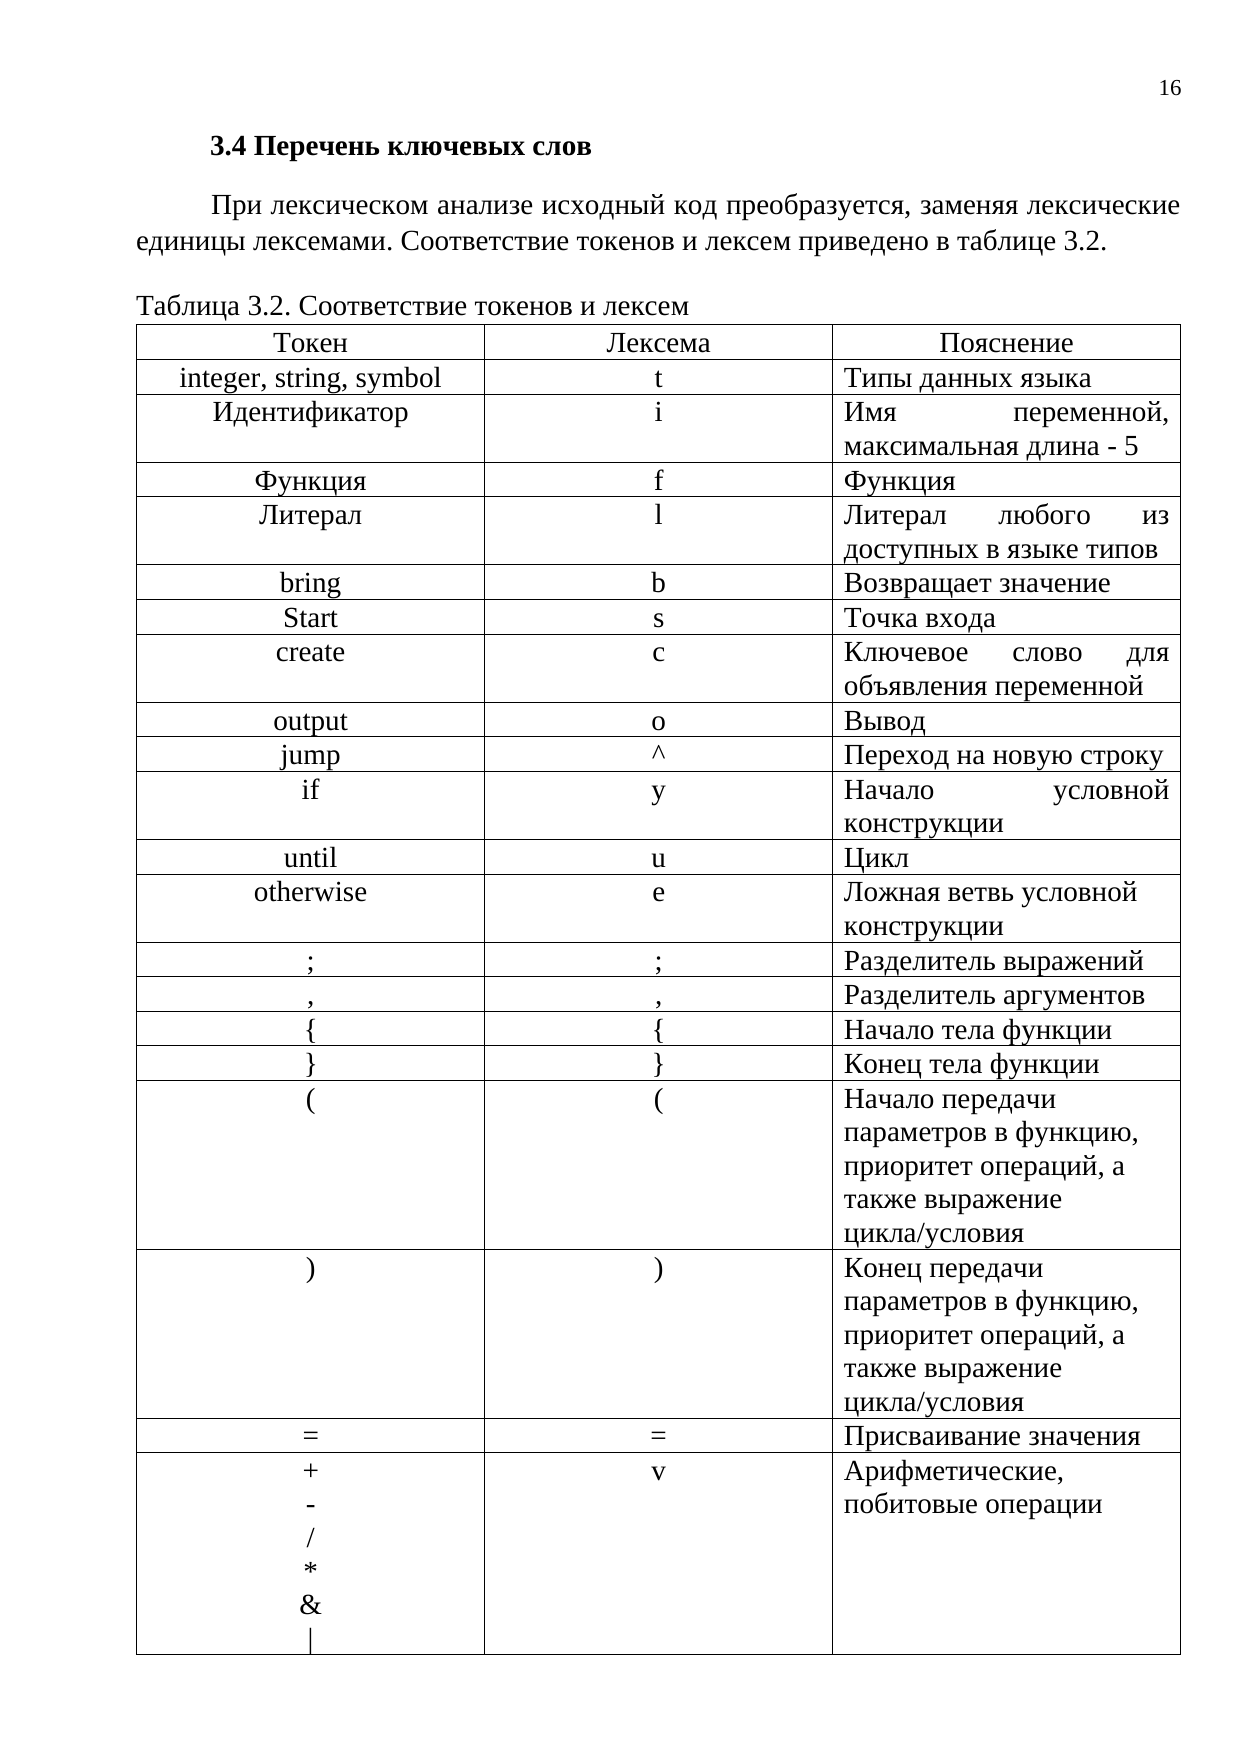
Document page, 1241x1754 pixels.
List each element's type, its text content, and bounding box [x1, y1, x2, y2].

table_cell Начало передачи параметров в функцию, приоритет операций, а также выражение цикла/условия [833, 1081, 1180, 1249]
table_cell } [137, 1046, 484, 1080]
text Таблица 3.2. Соответствие токенов и лексем [136, 288, 1181, 322]
table_cell c [485, 635, 832, 702]
table_cell Ключевое слово для объявления переменной [833, 635, 1180, 702]
text При лексическом анализе исходный код преобразуется, заменяя лексические единицы лексемами. Соответствие токенов и лексем приведено в таблице 3.2. [136, 187, 1181, 256]
table_cell { [485, 1012, 832, 1045]
table_header Лексема [485, 325, 832, 359]
table_cell output [137, 703, 484, 736]
table_cell ) [485, 1250, 832, 1417]
table_cell { [137, 1012, 484, 1045]
table_cell until [137, 840, 484, 873]
table_cell = [485, 1419, 832, 1452]
table_cell Начало условной конструкции [833, 772, 1180, 839]
table_cell Функция [833, 463, 1180, 496]
subtitle 3.4 Перечень ключевых слов [136, 128, 1181, 162]
table_cell Переход на новую строку [833, 737, 1180, 771]
table_cell f [485, 463, 832, 496]
table_header Токен [137, 325, 484, 359]
table_cell Точка входа [833, 600, 1180, 633]
table_cell , [485, 977, 832, 1011]
table_cell } [485, 1046, 832, 1080]
table_cell e [485, 875, 832, 942]
table_cell Конец тела функции [833, 1046, 1180, 1080]
table_cell ( [137, 1081, 484, 1249]
table_cell = [137, 1419, 484, 1452]
table_cell Начало тела функции [833, 1012, 1180, 1045]
table_cell if [137, 772, 484, 839]
table_cell Идентификатор [137, 395, 484, 462]
table_cell l [485, 497, 832, 564]
table_cell Конец передачи параметров в функцию, приоритет операций, а также выражение цикла/условия [833, 1250, 1180, 1417]
table_cell b [485, 565, 832, 599]
table_cell , [137, 977, 484, 1011]
table_cell integer, string, symbol [137, 360, 484, 393]
table_cell ; [485, 943, 832, 976]
table_cell Литерал любого из доступных в языке типов [833, 497, 1180, 564]
table_cell ( [485, 1081, 832, 1249]
table_cell Присваивание значения [833, 1419, 1180, 1452]
table_cell i [485, 395, 832, 462]
table_cell Возвращает значение [833, 565, 1180, 599]
table_cell create [137, 635, 484, 702]
table_cell t [485, 360, 832, 393]
table_cell o [485, 703, 832, 736]
table_cell ^ [485, 737, 832, 771]
table_cell s [485, 600, 832, 633]
table_header Пояснение [833, 325, 1180, 359]
table_cell Разделитель аргументов [833, 977, 1180, 1011]
table_cell Типы данных языка [833, 360, 1180, 393]
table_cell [833, 1453, 1180, 1654]
table_cell Разделитель выражений [833, 943, 1180, 976]
table_cell v [485, 1453, 832, 1654]
table_cell u [485, 840, 832, 873]
table_cell jump [137, 737, 484, 771]
table_cell Функция [137, 463, 484, 496]
table_cell Start [137, 600, 484, 633]
table_cell ; [137, 943, 484, 976]
table_cell y [485, 772, 832, 839]
table_cell Цикл [833, 840, 1180, 873]
table_cell Вывод [833, 703, 1180, 736]
table_cell Литерал [137, 497, 484, 564]
table_cell Ложная ветвь условной конструкции [833, 875, 1180, 942]
table_cell otherwise [137, 875, 484, 942]
table_cell ) [137, 1250, 484, 1417]
table_cell bring [137, 565, 484, 599]
table_cell Имя переменной, максимальная длина - 5 [833, 395, 1180, 462]
table_cell + - / * & | ? [137, 1453, 484, 1654]
